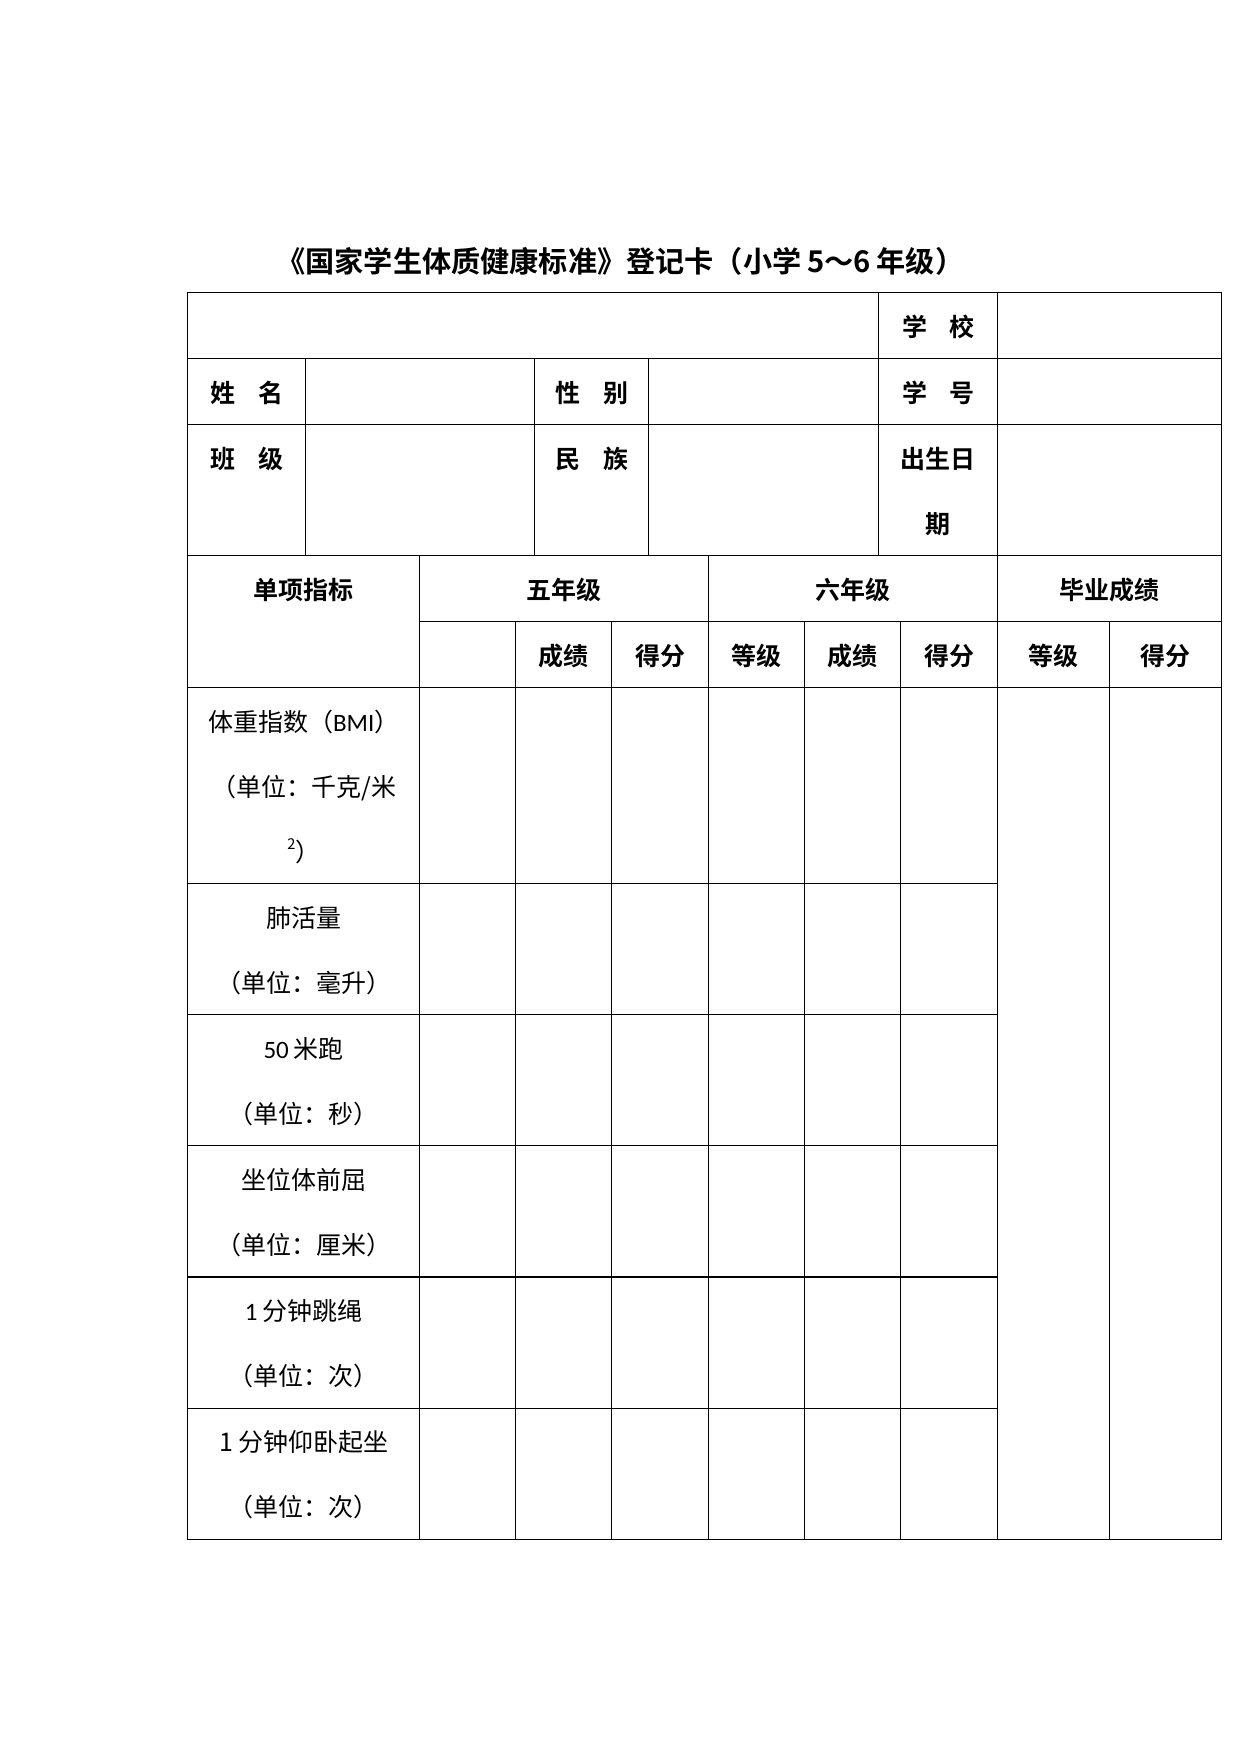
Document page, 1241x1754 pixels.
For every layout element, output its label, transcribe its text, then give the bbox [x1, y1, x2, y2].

table_cell [805, 1015, 900, 1145]
table_cell 五年级 [420, 556, 708, 621]
table_cell 成绩 [516, 622, 611, 687]
table_cell 单项指标 [188, 556, 419, 687]
table_cell [612, 1015, 708, 1145]
table_cell 毕业成绩 [998, 556, 1221, 621]
table_cell [805, 688, 900, 883]
table_cell [612, 1409, 708, 1538]
table_cell [901, 1146, 997, 1276]
table_cell [612, 1278, 708, 1407]
table_cell [649, 359, 878, 424]
table_cell [709, 688, 804, 883]
table_cell 坐位体前屈 （单位：厘米） [188, 1146, 419, 1276]
table_cell [516, 1278, 611, 1407]
table_cell 1分钟仰卧起坐 （单位：次） [188, 1409, 419, 1538]
table_cell [612, 1146, 708, 1276]
table_cell 性 别 [535, 359, 648, 424]
table_cell [709, 1409, 804, 1538]
table_cell [612, 688, 708, 883]
table_cell 班 级 [188, 425, 305, 555]
table_cell 1分钟跳绳 （单位：次） [188, 1278, 419, 1407]
table_cell [306, 425, 534, 555]
table_cell 50米跑 （单位：秒） [188, 1015, 419, 1145]
table_cell [420, 1146, 515, 1276]
table_cell [516, 884, 611, 1014]
table_cell 等级 [709, 622, 804, 687]
table_cell [998, 425, 1221, 555]
table_cell [420, 1278, 515, 1407]
table_cell 得分 [1110, 622, 1221, 687]
text 《国家学生体质健康标准》登记卡（小学5～6年级） [187, 227, 1053, 292]
table_cell [420, 622, 515, 687]
table_cell 出生日期 [879, 425, 997, 555]
table_cell [805, 1409, 900, 1538]
table_cell [516, 688, 611, 883]
table_cell [998, 359, 1221, 424]
table_cell 民 族 [535, 425, 648, 555]
table_cell [901, 688, 997, 883]
table_header [188, 293, 878, 358]
table_cell [805, 1146, 900, 1276]
table_cell 姓 名 [188, 359, 305, 424]
table_cell [516, 1146, 611, 1276]
table_cell [901, 884, 997, 1014]
table_cell 肺活量 （单位：毫升） [188, 884, 419, 1014]
table_cell [901, 1409, 997, 1538]
table_cell [901, 1015, 997, 1145]
table_header [998, 293, 1221, 358]
table_cell [709, 884, 804, 1014]
table_cell [420, 1409, 515, 1538]
table_cell [420, 884, 515, 1014]
table_cell 得分 [901, 622, 997, 687]
table_cell 成绩 [805, 622, 900, 687]
table_cell [612, 884, 708, 1014]
table_header 学 校 [879, 293, 997, 358]
table_cell [306, 359, 534, 424]
table_cell [420, 688, 515, 883]
table_cell [420, 1015, 515, 1145]
table_cell 学 号 [879, 359, 997, 424]
table_cell [709, 1015, 804, 1145]
table_cell [1110, 688, 1221, 1538]
table_cell [649, 425, 878, 555]
table_cell [805, 1278, 900, 1407]
table_cell [709, 1278, 804, 1407]
table_cell [516, 1015, 611, 1145]
table_cell 等级 [998, 622, 1109, 687]
table_cell [516, 1409, 611, 1538]
table_cell 六年级 [709, 556, 997, 621]
table_cell 得分 [612, 622, 708, 687]
table_cell [998, 688, 1109, 1538]
table_cell [805, 884, 900, 1014]
table_cell [709, 1146, 804, 1276]
table_cell 体重指数（BMI） （单位：千克/米2） [188, 688, 419, 883]
table_cell [901, 1278, 997, 1407]
